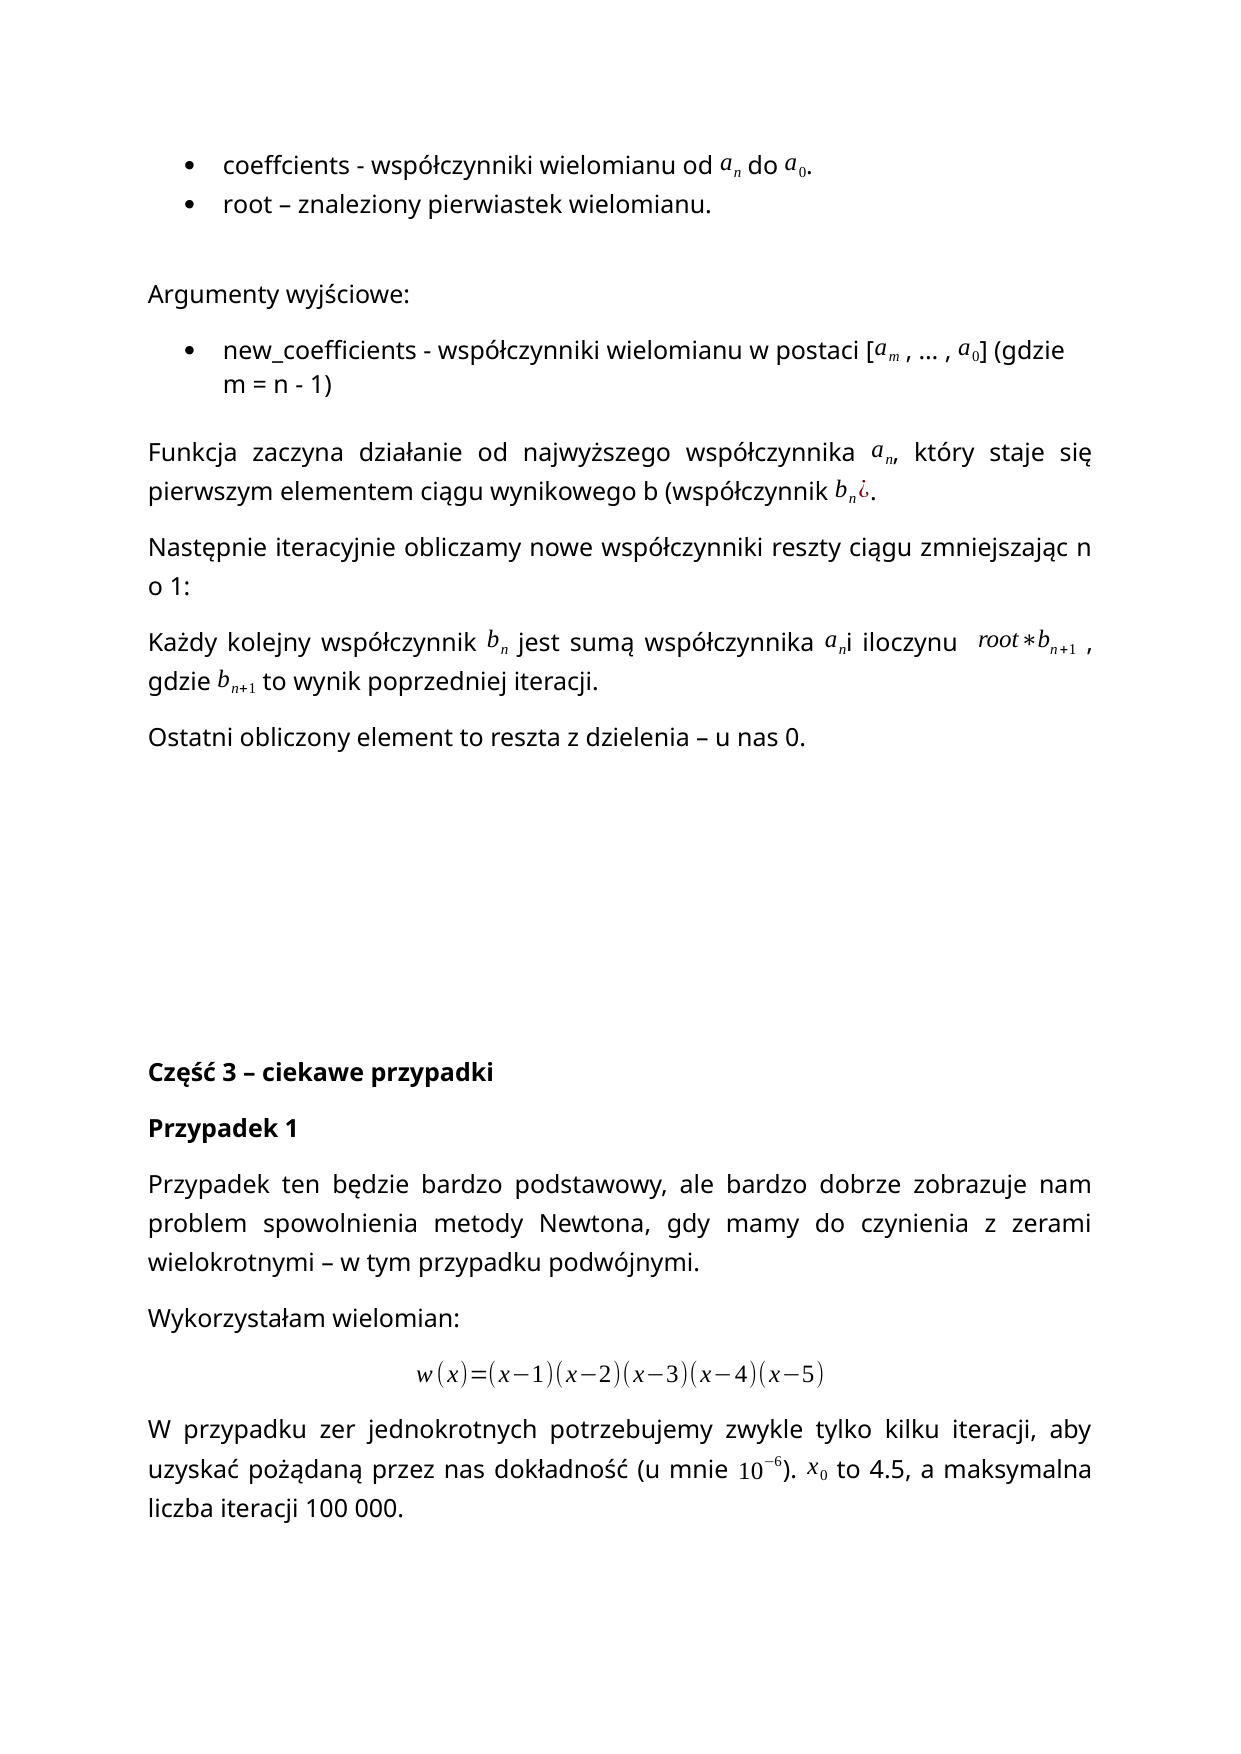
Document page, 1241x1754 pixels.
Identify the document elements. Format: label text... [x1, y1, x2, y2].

list new_coefficients - współczynniki wielomianu w postaci [ , … , ] (gdzie m = n - 1) [185, 332, 1093, 401]
text Argumenty wyjściowe: [148, 277, 1093, 311]
list coeffcients - współczynniki wielomianu od do . [185, 148, 1093, 182]
text Część 3 – ciekawe przypadki [148, 1055, 1093, 1089]
text W przypadku zer jednokrotnych potrzebujemy zwykle tylko kilku iteracji, aby uzyskać pożądaną przez nas dokładność (u mnie ). to 4.5, a maksymalna liczba iteracji 100 000. [148, 1412, 1093, 1524]
text Przypadek ten będzie bardzo podstawowy, ale bardzo dobrze zobrazuje nam problem spowolnienia metody Newtona, gdy mamy do czynienia z zerami wielokrotnymi – w tym przypadku podwójnymi. [148, 1166, 1093, 1279]
text Ostatni obliczony element to reszta z dzielenia – u nas 0. [148, 720, 1093, 754]
text Następnie iteracyjnie obliczamy nowe współczynniki reszty ciągu zmniejszając n o 1: [148, 530, 1093, 603]
text Przypadek 1 [148, 1111, 1093, 1144]
list root – znaleziony pierwiastek wielomianu. [185, 187, 1093, 221]
text Funkcja zaczyna działanie od najwyższego współczynnika ​, który staje się pierwszym elementem ciągu wynikowego b (współczynnik . [148, 435, 1093, 508]
text Wykorzystałam wielomian: [148, 1301, 1093, 1334]
text Każdy kolejny współczynnik jest sumą współczynnika i iloczynu ​, gdzie to wynik poprzedniej iteracji. [148, 625, 1093, 698]
